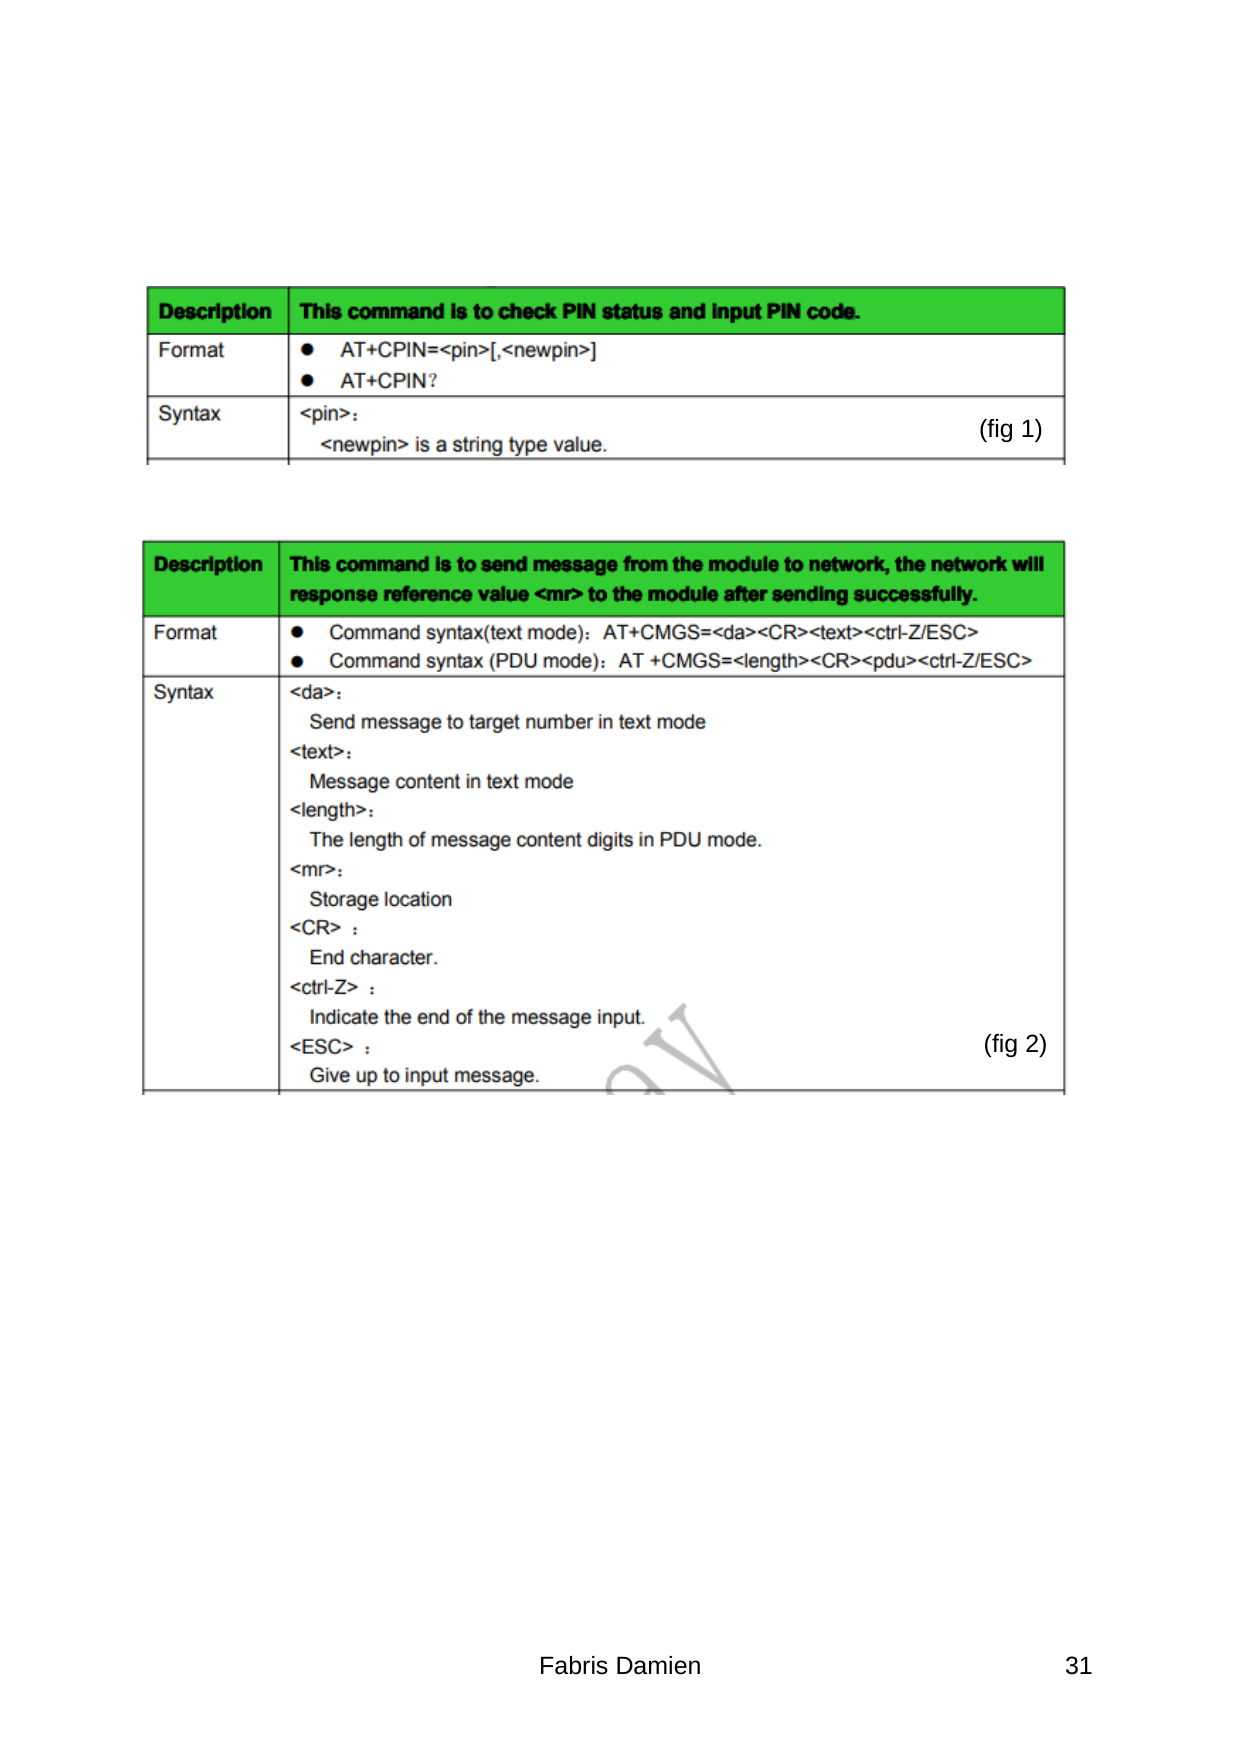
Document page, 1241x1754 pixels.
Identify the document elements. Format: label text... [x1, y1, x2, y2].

picture [138, 443, 1082, 465]
picture [115, 519, 1082, 1029]
text (fig 1) [112, 414, 1128, 443]
picture [138, 286, 1082, 414]
text (fig 2) [112, 1029, 1128, 1058]
picture [115, 1058, 1082, 1095]
